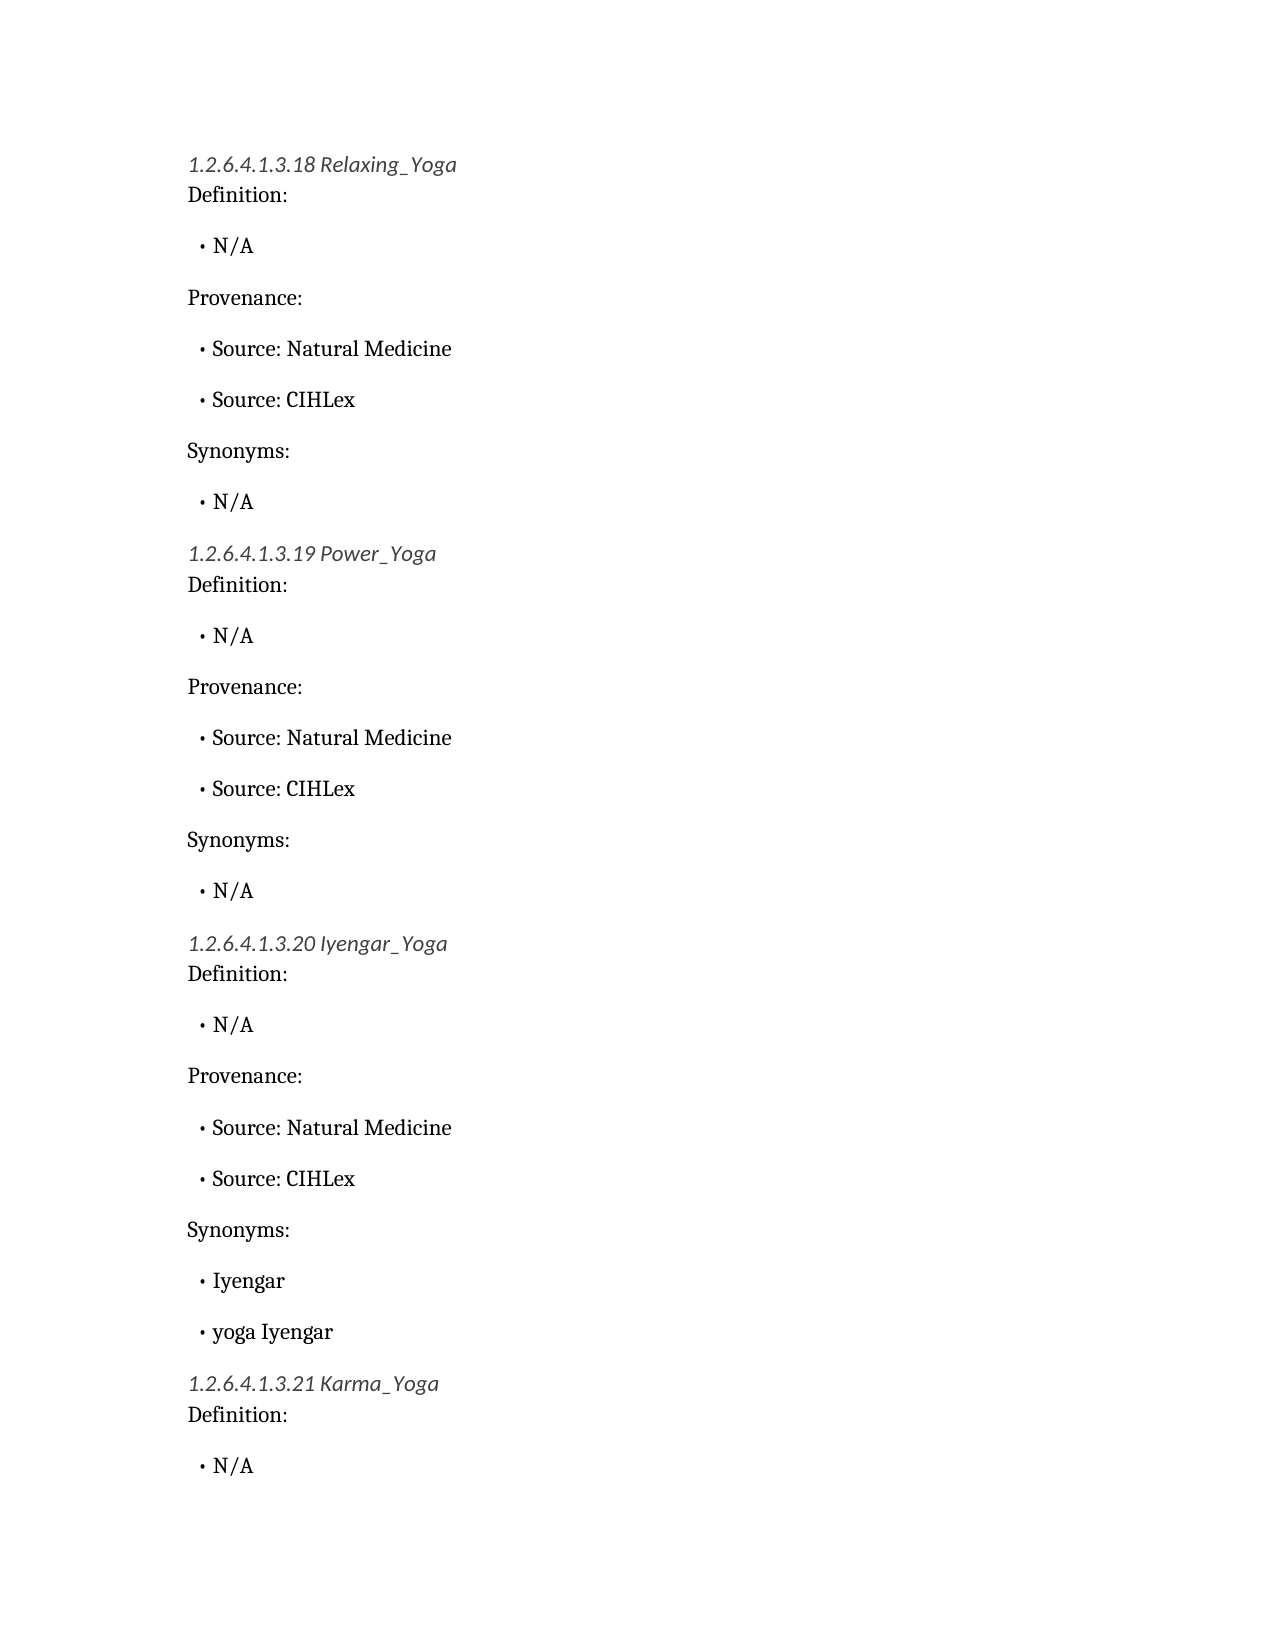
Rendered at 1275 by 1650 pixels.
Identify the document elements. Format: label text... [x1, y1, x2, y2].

text • N/A [187, 1453, 1087, 1479]
text • Source: Natural Medicine [187, 1114, 1087, 1141]
text Definition: [187, 1402, 1087, 1428]
text • Source: CIHLex [187, 386, 1087, 413]
text • yoga Iyengar [187, 1318, 1087, 1345]
text Definition: [187, 572, 1087, 598]
text • N/A [187, 623, 1087, 649]
text Definition: [187, 961, 1087, 987]
text • Source: CIHLex [187, 776, 1087, 802]
text Synonyms: [187, 437, 1087, 464]
text • Source: Natural Medicine [187, 335, 1087, 362]
text Provenance: [187, 1063, 1087, 1089]
subtitle 1.2.6.4.1.3.20 Iyengar_Yoga [187, 929, 1087, 957]
subtitle 1.2.6.4.1.3.19 Power_Yoga [187, 539, 1087, 567]
text Definition: [187, 182, 1087, 208]
text • N/A [187, 488, 1087, 515]
subtitle 1.2.6.4.1.3.18 Relaxing_Yoga [187, 150, 1087, 178]
text Provenance: [187, 284, 1087, 311]
text • Source: CIHLex [187, 1165, 1087, 1192]
text Synonyms: [187, 1216, 1087, 1243]
text • N/A [187, 878, 1087, 904]
text Provenance: [187, 674, 1087, 700]
text • Iyengar [187, 1267, 1087, 1294]
text Synonyms: [187, 827, 1087, 853]
text • Source: Natural Medicine [187, 725, 1087, 751]
subtitle 1.2.6.4.1.3.21 Karma_Yoga [187, 1369, 1087, 1397]
text • N/A [187, 233, 1087, 259]
text • N/A [187, 1012, 1087, 1038]
